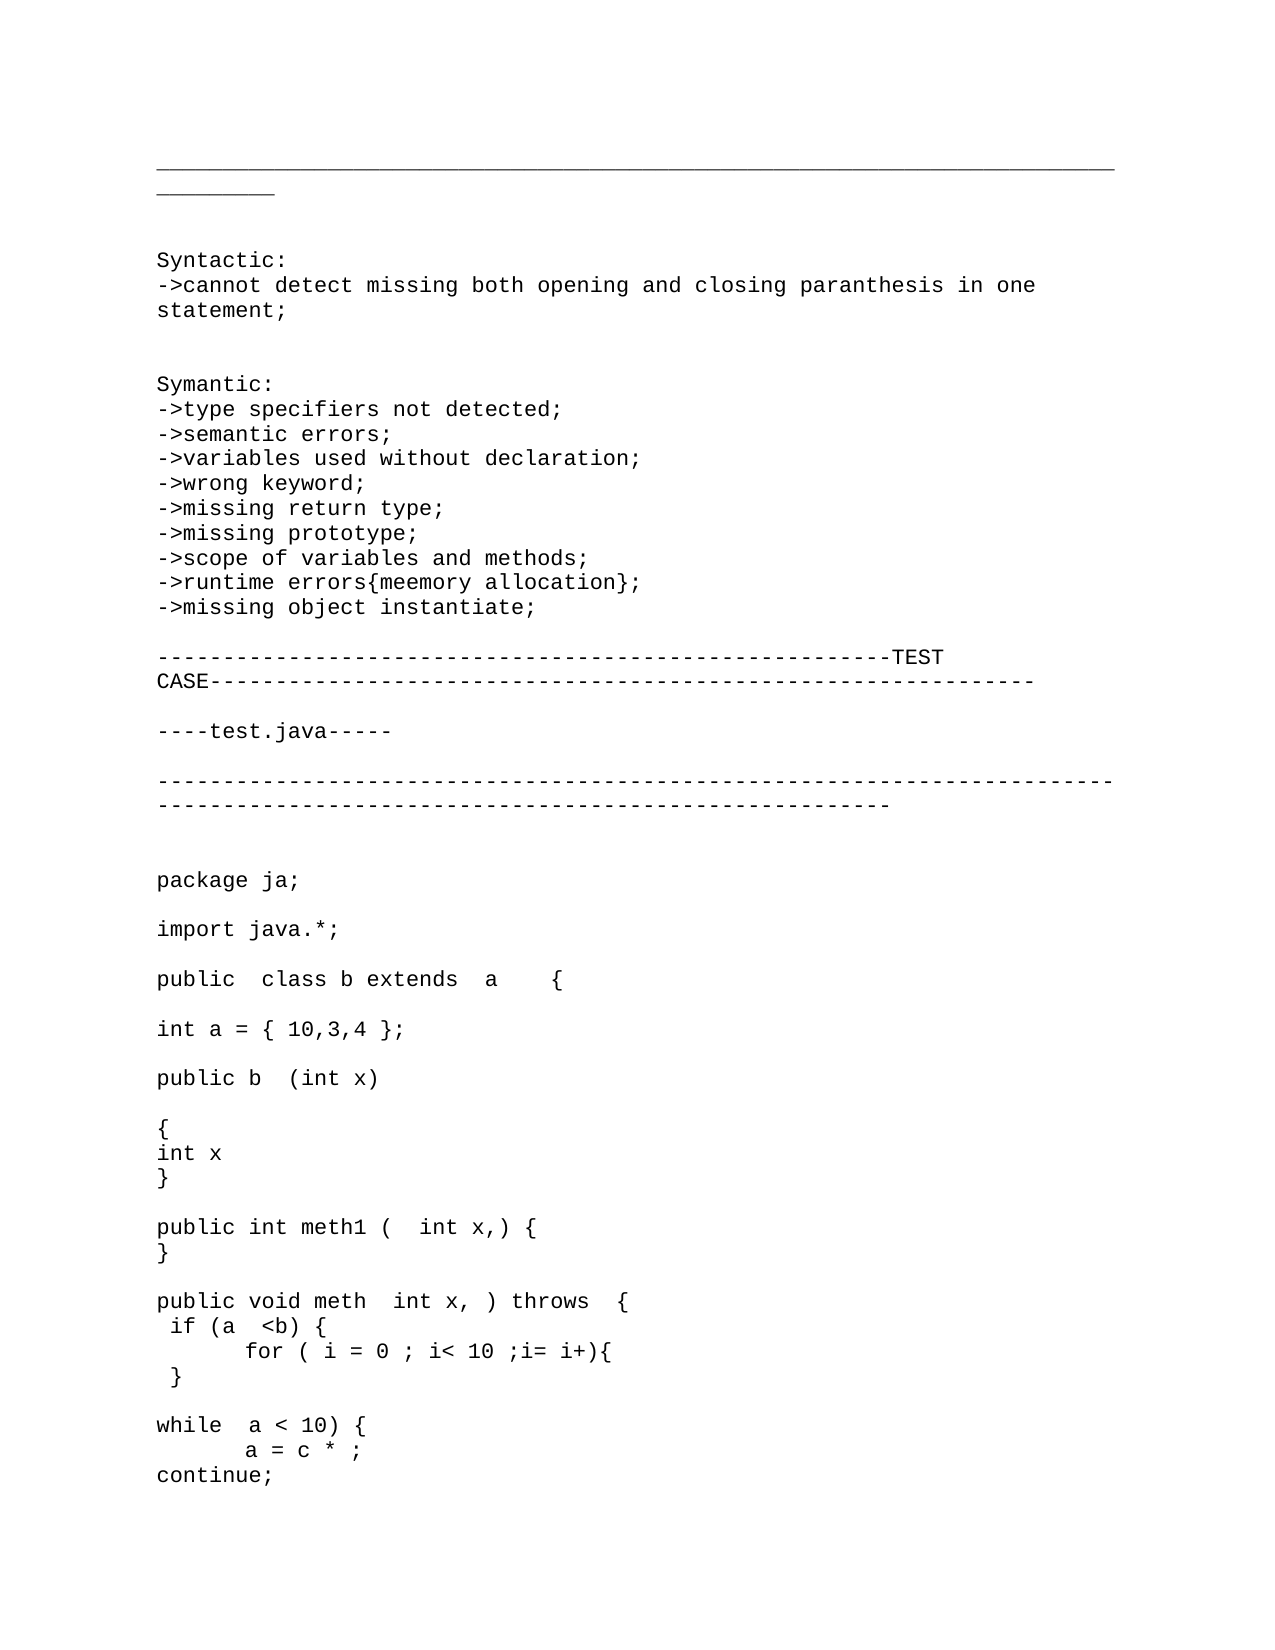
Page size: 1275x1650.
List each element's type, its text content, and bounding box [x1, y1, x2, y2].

text int a = { 10,3,4 }; [156, 1018, 1118, 1042]
text public b (int x) [156, 1067, 1118, 1092]
text ->scope of variables and methods; [156, 547, 1118, 571]
text } [156, 1166, 1118, 1191]
text for ( i = 0 ; i< 10 ;i= i+){ [156, 1340, 1118, 1365]
text public class b extends a { [156, 968, 1118, 993]
text int x [156, 1142, 1118, 1166]
text Syntactic: [156, 249, 1118, 274]
text ->variables used without declaration; [156, 447, 1118, 472]
text ->runtime errors{meemory allocation}; [156, 571, 1118, 596]
text ->missing object instantiate; [156, 596, 1118, 621]
text package ja; [156, 869, 1118, 894]
text import java.*; [156, 918, 1118, 943]
text { [156, 1117, 1118, 1142]
text ->semantic errors; [156, 423, 1118, 447]
text if (a <b) { [156, 1315, 1118, 1340]
text --------------------------------------------------------------------------------------------------------------------------------- [156, 770, 1118, 819]
text while a < 10) { [156, 1414, 1118, 1439]
text ->missing return type; [156, 497, 1118, 522]
text ->missing prototype; [156, 522, 1118, 547]
text public void meth int x, ) throws { [156, 1290, 1118, 1315]
text Symantic: [156, 373, 1118, 398]
text --------------------------------------------------------TEST CASE--------------------------------------------------------------- [156, 646, 1118, 695]
text } [156, 1365, 1118, 1389]
text } [156, 1241, 1118, 1266]
text ->wrong keyword; [156, 472, 1118, 497]
text a = c * ; [156, 1439, 1118, 1464]
text ----test.java----- [156, 720, 1118, 745]
text continue; [156, 1464, 1118, 1489]
text ->cannot detect missing both opening and closing paranthesis in one statement; [156, 274, 1118, 323]
text public int meth1 ( int x,) { [156, 1216, 1118, 1241]
text __________________________________________________________________________________ [156, 150, 1118, 199]
text ->type specifiers not detected; [156, 398, 1118, 423]
